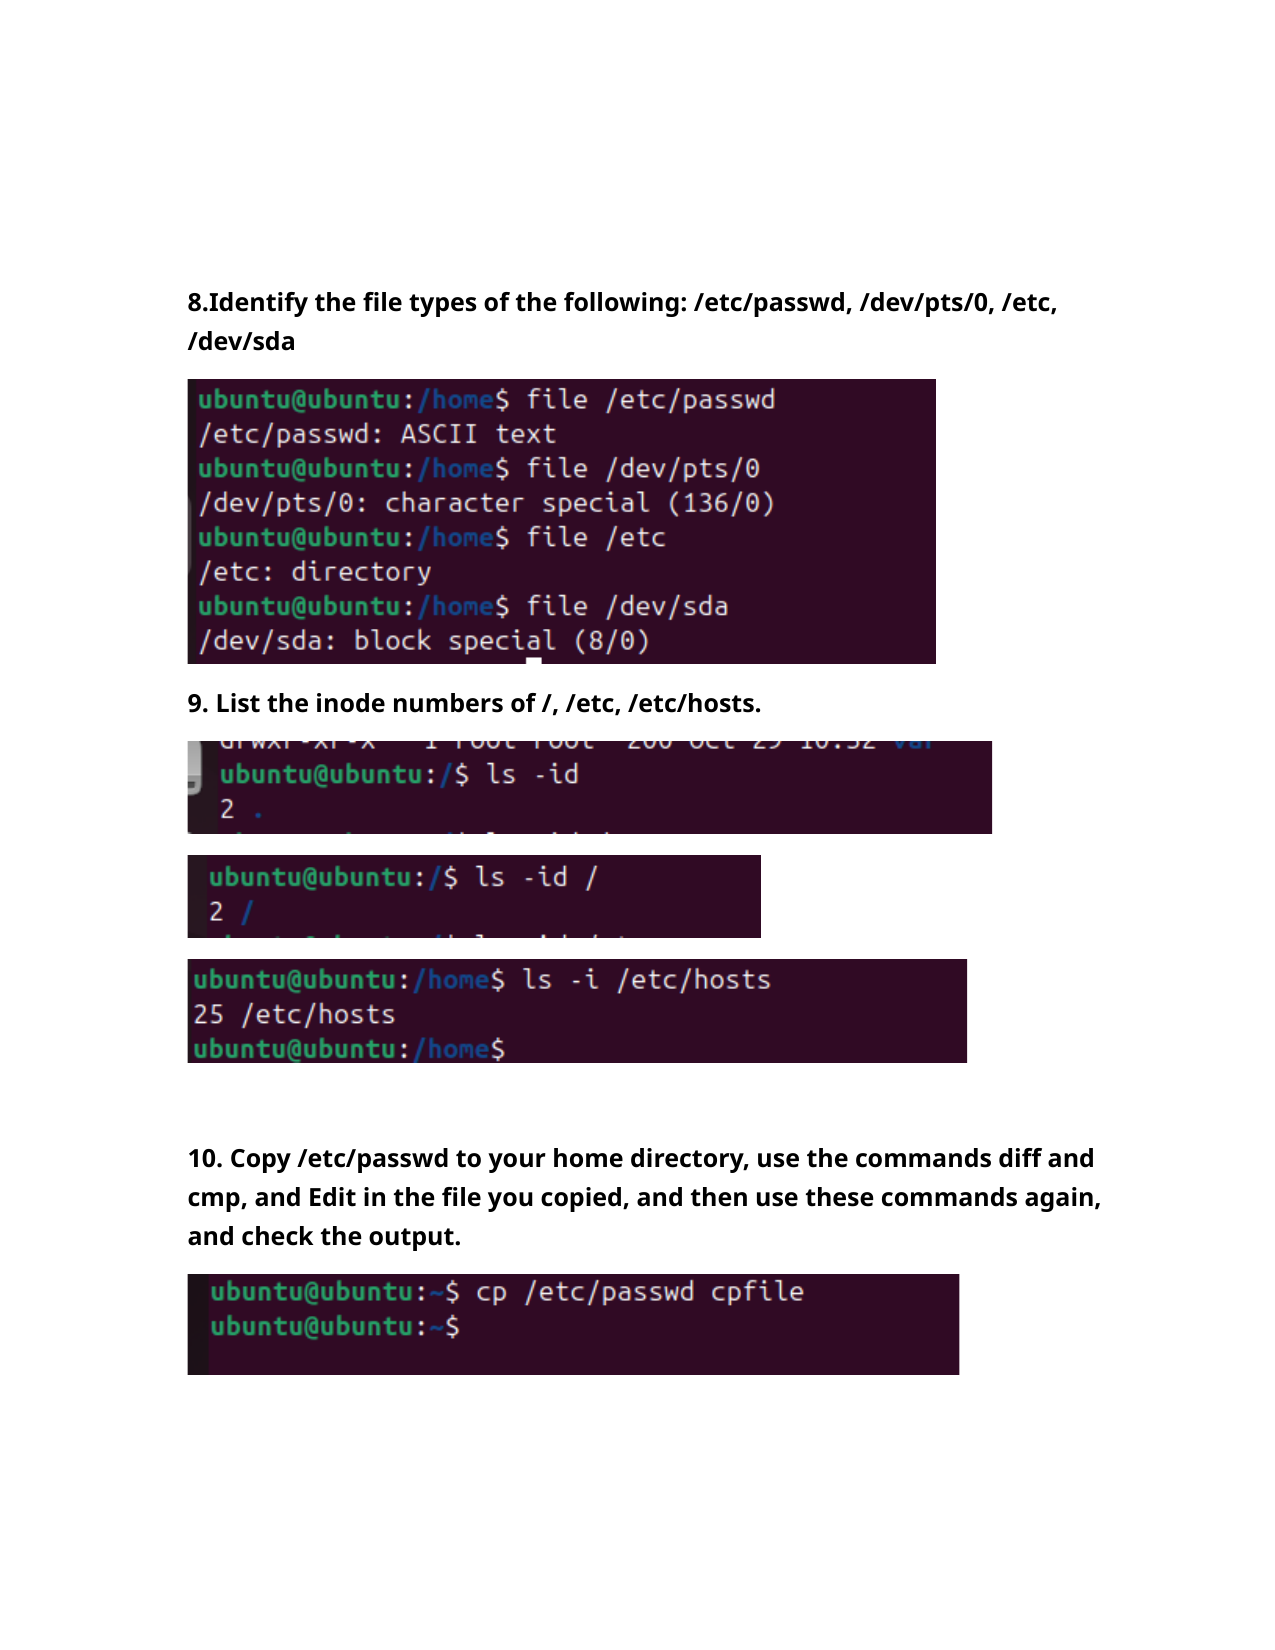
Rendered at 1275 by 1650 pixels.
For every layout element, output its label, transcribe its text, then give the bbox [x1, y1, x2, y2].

text 9. List the inode numbers of /, /etc, /etc/hosts. [187, 685, 1125, 719]
picture [187, 855, 761, 938]
picture [187, 959, 968, 1063]
picture [187, 1274, 960, 1375]
text 8.Identify the file types of the following: /etc/passwd, /dev/pts/0, /etc, /dev/sda [187, 284, 1125, 357]
text 10. Copy /etc/passwd to your home directory, use the commands diff and cmp, and Edit in the file you copied, and then use these commands again, and check the output. [187, 1140, 1125, 1253]
picture [187, 741, 993, 834]
picture [187, 379, 936, 664]
